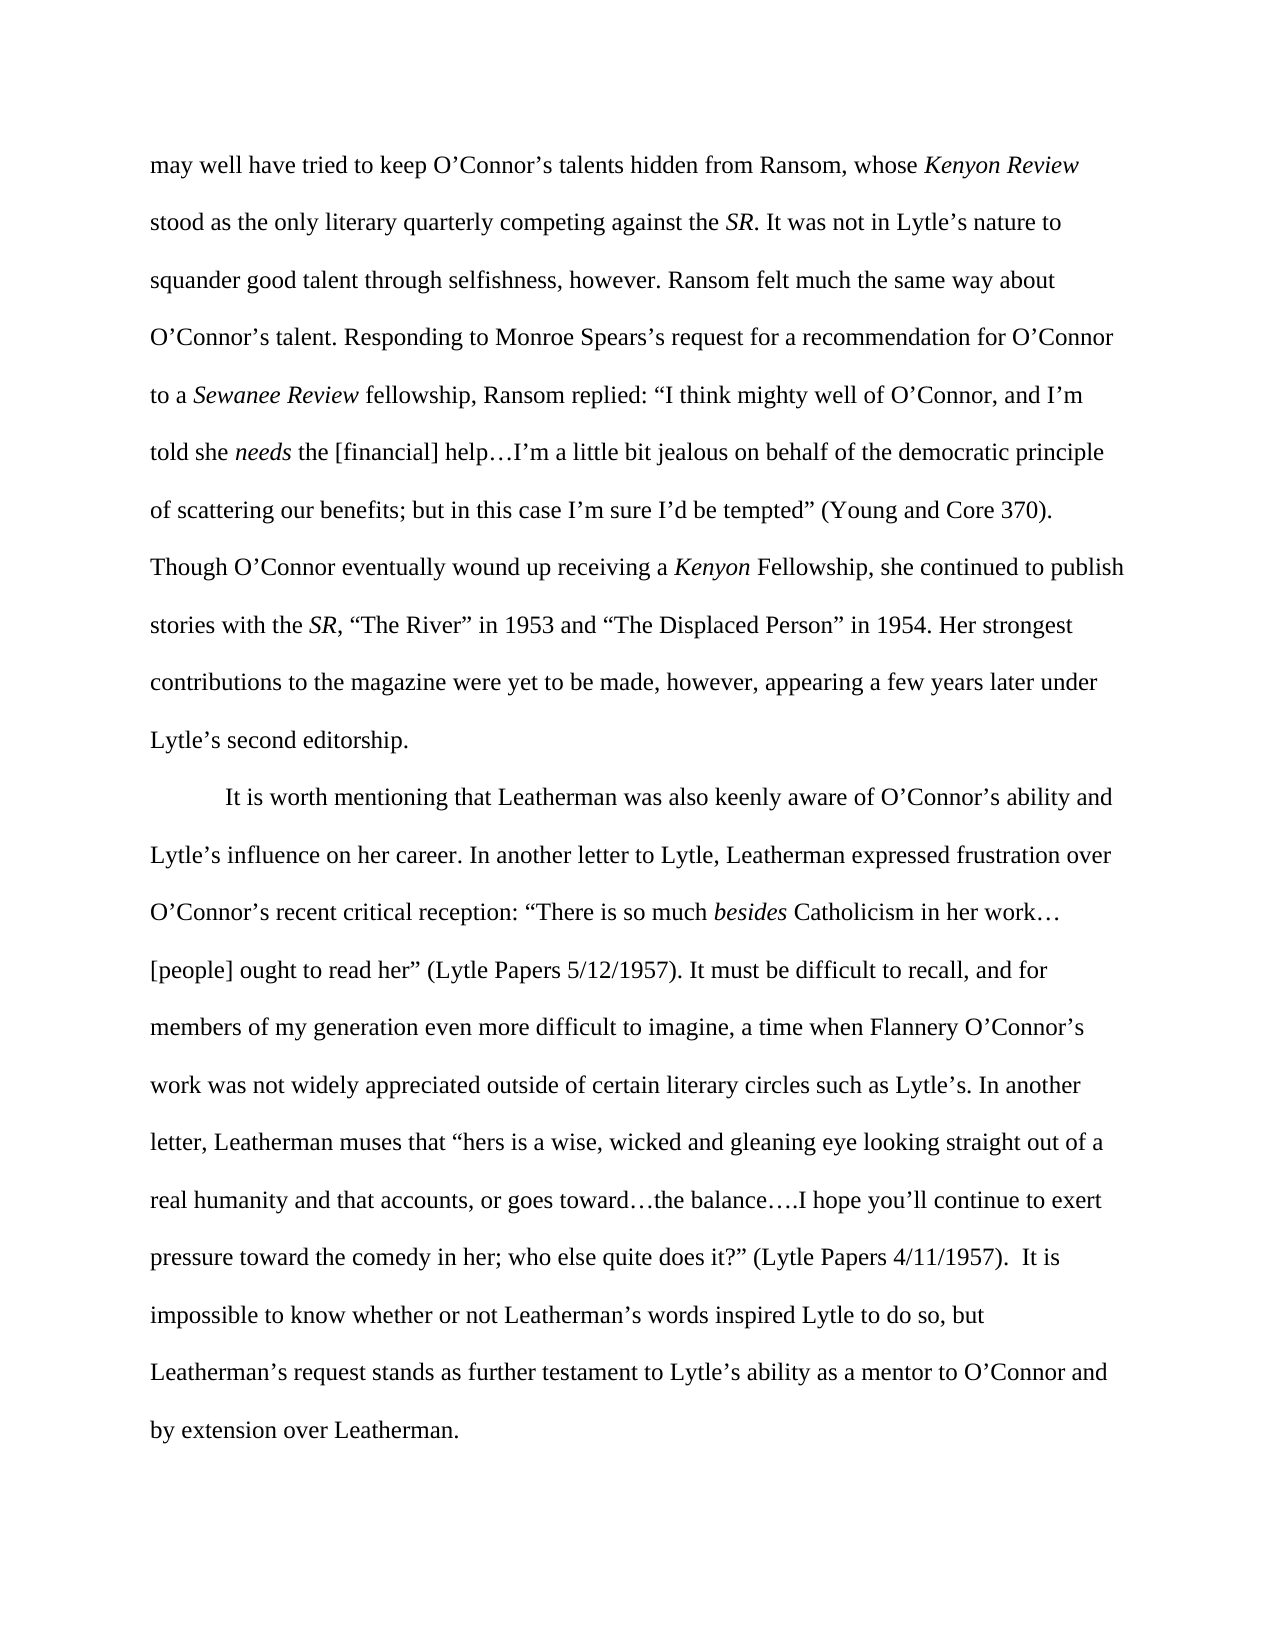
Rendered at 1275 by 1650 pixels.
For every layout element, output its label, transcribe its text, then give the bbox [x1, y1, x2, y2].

text It is worth mentioning that Leatherman was also keenly aware of O’Connor’s ability and Lytle’s influence on her career. In another letter to Lytle, Leatherman expressed frustration over O’Connor’s recent critical reception: “There is so much besides Catholicism in her work… [people] ought to read her” (Lytle Papers 5/12/1957). It must be difficult to recall, and for members of my generation even more difficult to imagine, a time when Flannery O’Connor’s work was not widely appreciated outside of certain literary circles such as Lytle’s. In another letter, Leatherman muses that “hers is a wise, wicked and gleaning eye looking straight out of a real humanity and that accounts, or goes toward…the balance….I hope you’ll continue to exert pressure toward the comedy in her; who else quite does it?” (Lytle Papers 4/11/1957). It is impossible to know whether or not Leatherman’s words inspired Lytle to do so, but Leatherman’s request stands as further testament to Lytle’s ability as a mentor to O’Connor and by extension over Leatherman. [150, 782, 1125, 1444]
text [150, 150, 1125, 754]
